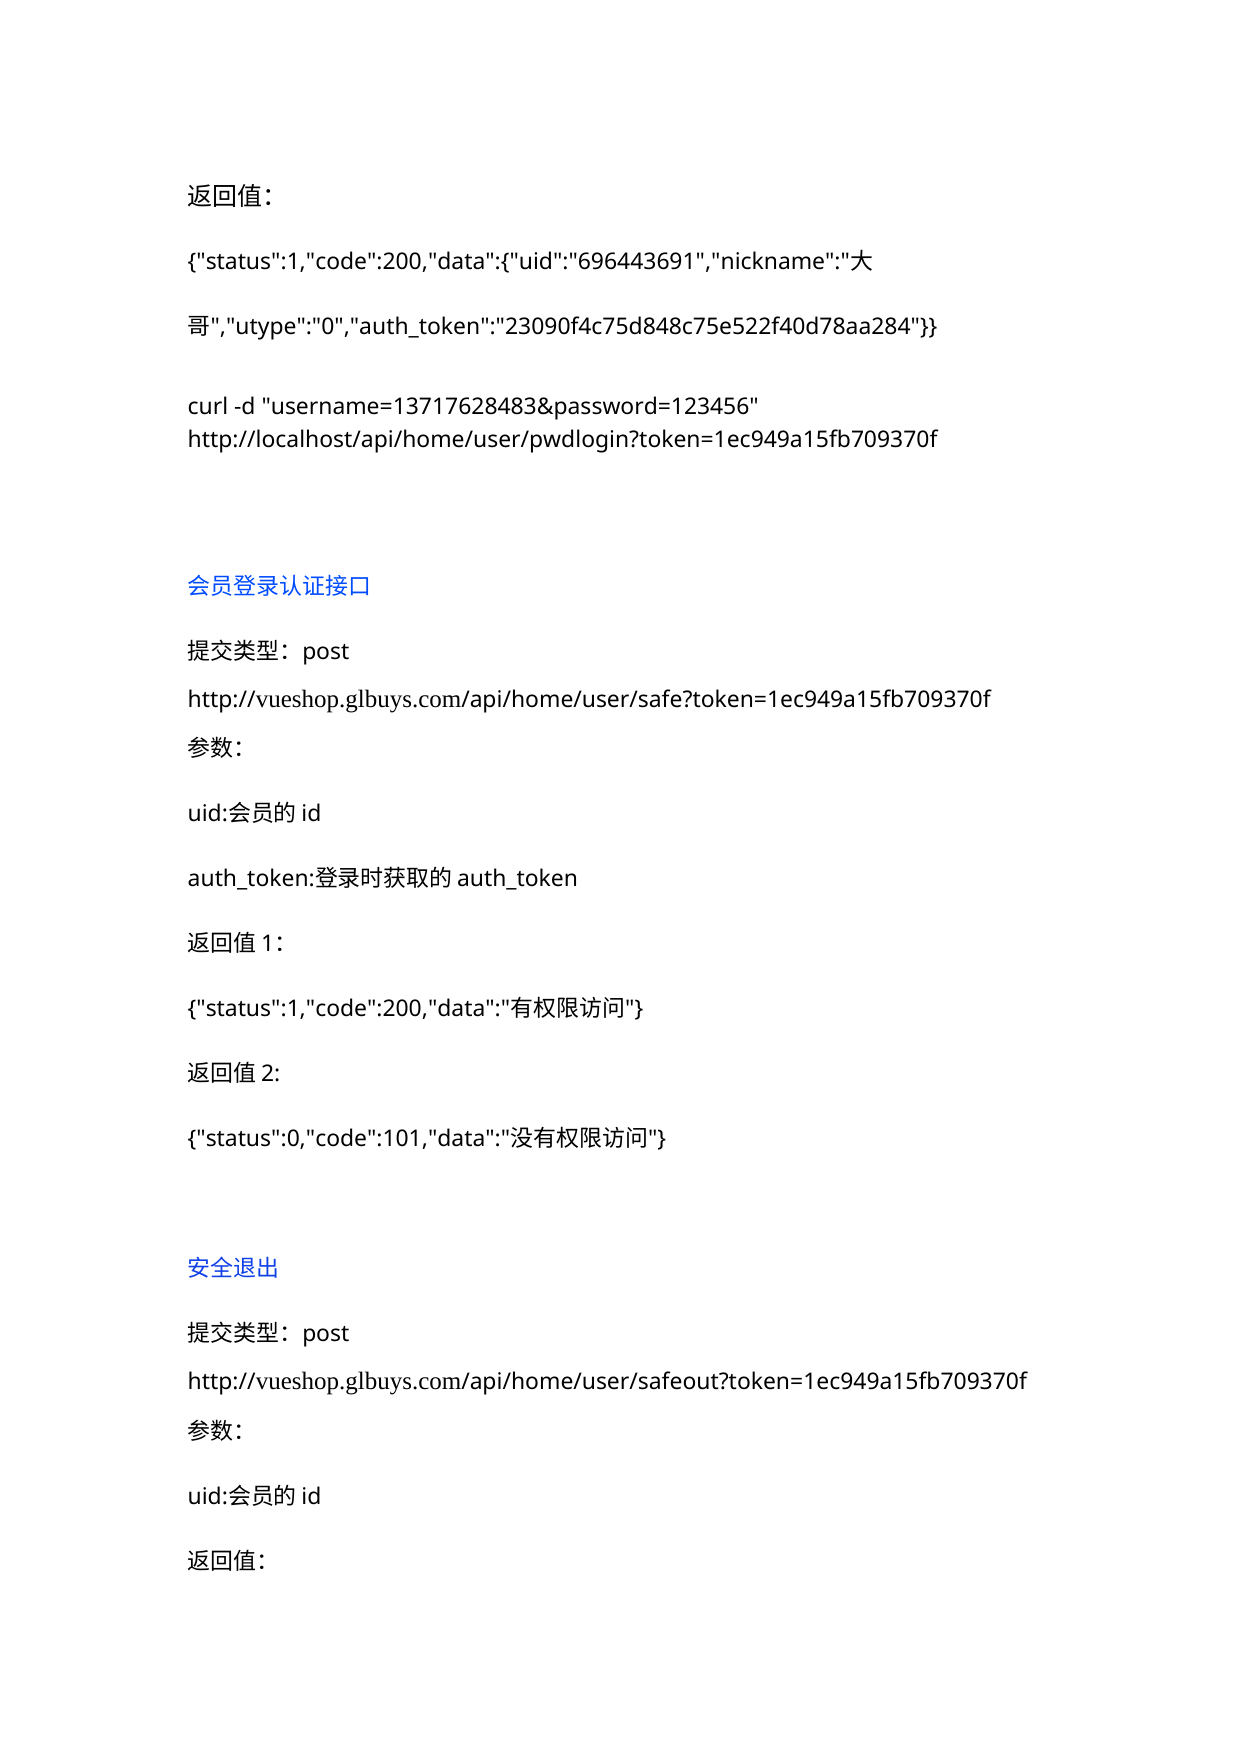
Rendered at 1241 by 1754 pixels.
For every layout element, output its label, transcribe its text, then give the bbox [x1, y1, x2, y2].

text uid:会员的id [187, 1462, 1053, 1527]
text 参数： [187, 714, 1053, 779]
text 提交类型：post [187, 1299, 1053, 1364]
text http://vueshop.glbuys.com/api/home/user/safeout?token=1ec949a15fb709370f [187, 1364, 1053, 1397]
text 返回值1： [187, 909, 1053, 974]
text curl -d "username=13717628483&password=123456" http://localhost/api/home/user/pwdlogin?token=1ec949a15fb709370f [187, 389, 1053, 454]
text 提交类型：post [187, 617, 1053, 682]
text 参数： [187, 1397, 1053, 1462]
text {"status":0,"code":101,"data":"没有权限访问"} [187, 1104, 1053, 1169]
text {"status":1,"code":200,"data":{"uid":"696443691","nickname":"大哥","utype":"0","auth_token":"23090f4c75d848c75e522f40d78aa284"}} [187, 227, 1053, 357]
text http://vueshop.glbuys.com/api/home/user/safe?token=1ec949a15fb709370f [187, 682, 1053, 714]
text {"status":1,"code":200,"data":"有权限访问"} [187, 974, 1053, 1039]
text 返回值： [187, 162, 1053, 227]
text 安全退出 [187, 1234, 1053, 1299]
text 返回值： [187, 1527, 1053, 1592]
text 返回值2: [187, 1039, 1053, 1104]
text auth_token:登录时获取的auth_token [187, 844, 1053, 909]
text 会员登录认证接口 [187, 552, 1053, 617]
text uid:会员的id [187, 779, 1053, 844]
